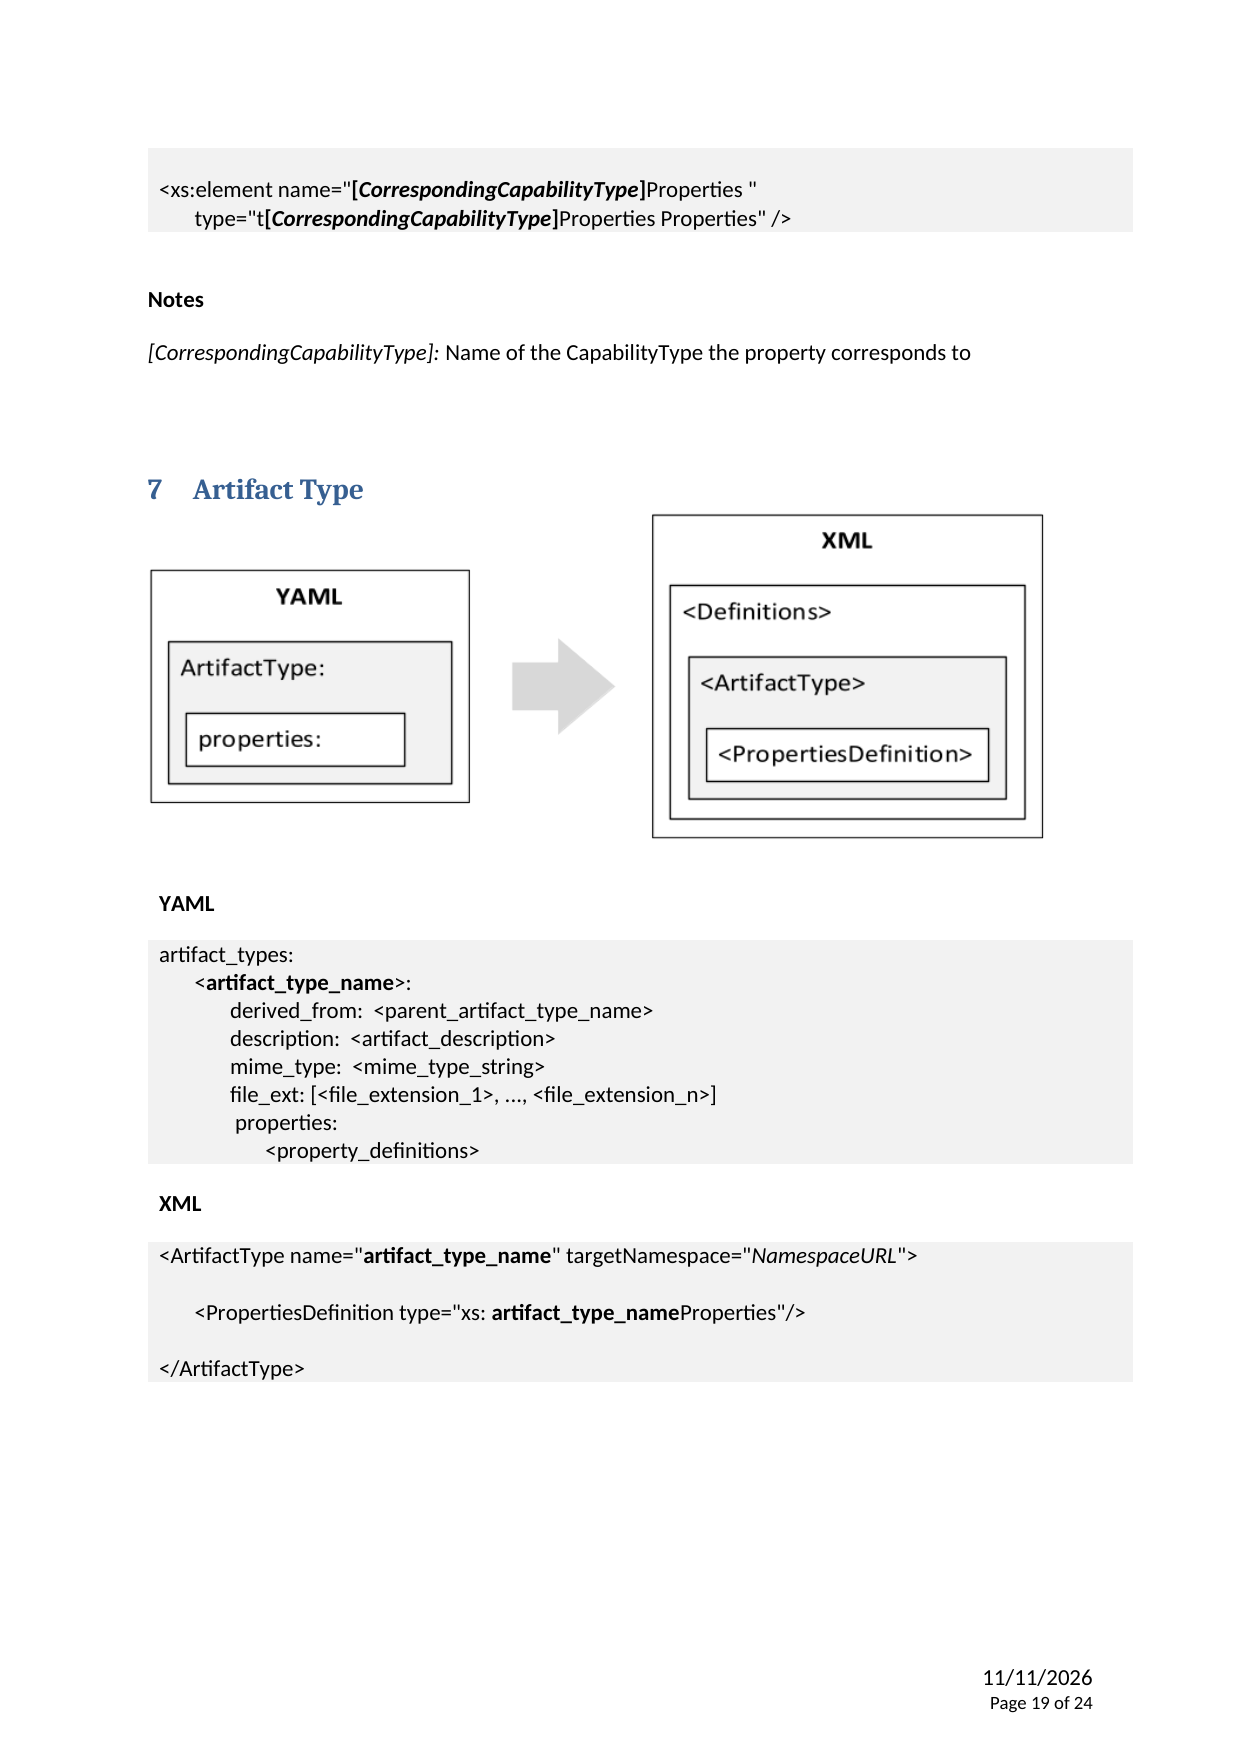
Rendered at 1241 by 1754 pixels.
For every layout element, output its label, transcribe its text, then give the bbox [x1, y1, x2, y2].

table_header YAML [148, 866, 1133, 940]
table_cell artifact_types: <artifact_type_name>: derived_from: <parent_artifact_type_name> description: <artifact_description> mime_type: <mime_type_string> file_ext: [<file_extension_1>, ..., <file_extension_n>] properties: <property_definitions> [148, 940, 1133, 1164]
table_cell <ArtifactType name="artifact_type_name" targetNamespace="NamespaceURL"> <PropertiesDefinition type="xs: artifact_type_nameProperties"/> </ArtifactType> [148, 1242, 1133, 1382]
table_cell XML [148, 1164, 1133, 1242]
text Notes [148, 285, 1093, 313]
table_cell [148, 148, 1133, 232]
text [CorrespondingCapabilityType]: Name of the CapabilityType the property corresponds to [148, 338, 1093, 366]
subtitle Artifact Type [148, 473, 1093, 506]
